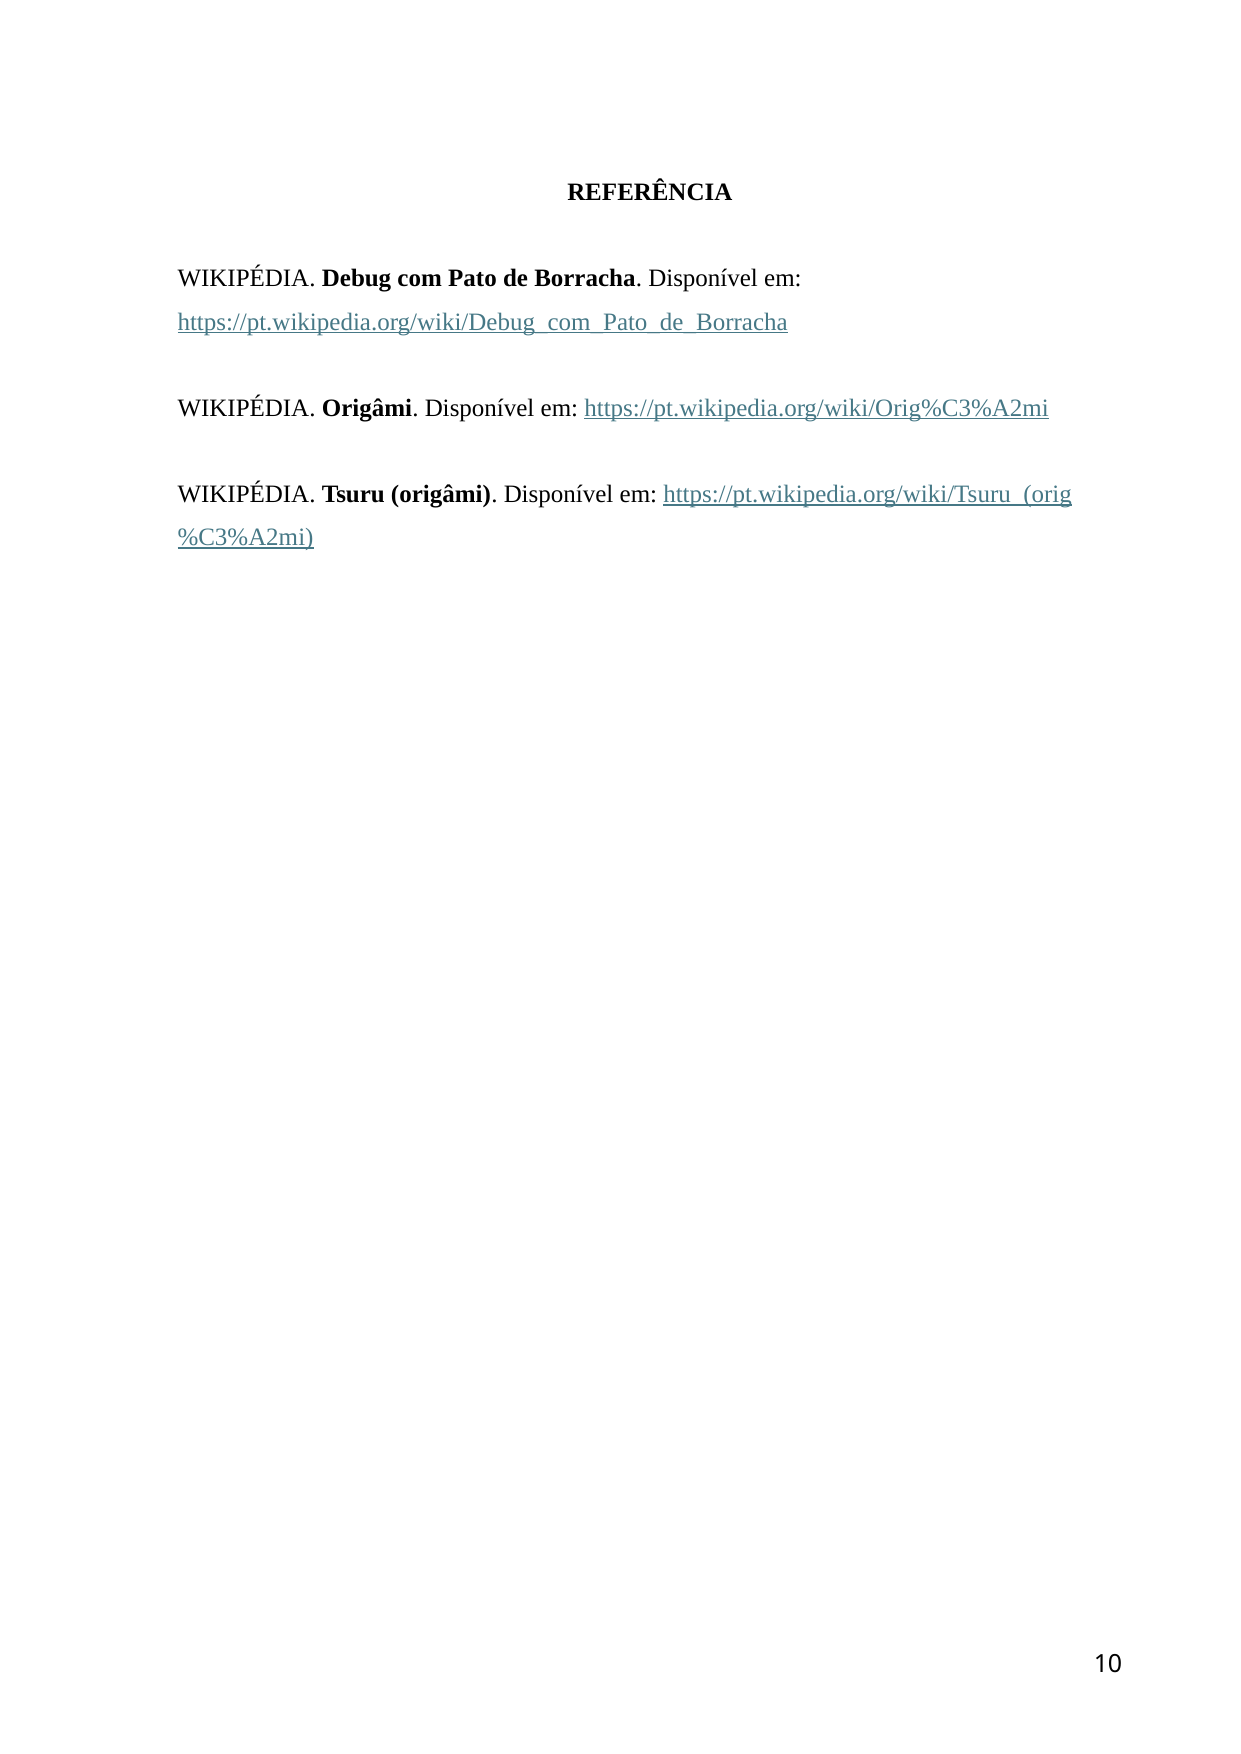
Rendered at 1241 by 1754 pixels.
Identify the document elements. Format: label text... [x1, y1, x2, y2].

subtitle REFERÊNCIA [177, 177, 1122, 206]
text WIKIPÉDIA. Debug com Pato de Borracha. Disponível em: https://pt.wikipedia.org/wiki/Debug_com_Pato_de_Borracha [177, 263, 1122, 335]
text WIKIPÉDIA. Origâmi. Disponível em: https://pt.wikipedia.org/wiki/Orig%C3%A2mi [177, 393, 1122, 422]
text WIKIPÉDIA. Tsuru (origâmi). Disponível em: https://pt.wikipedia.org/wiki/Tsuru_(orig%C3%A2mi) [177, 479, 1122, 551]
